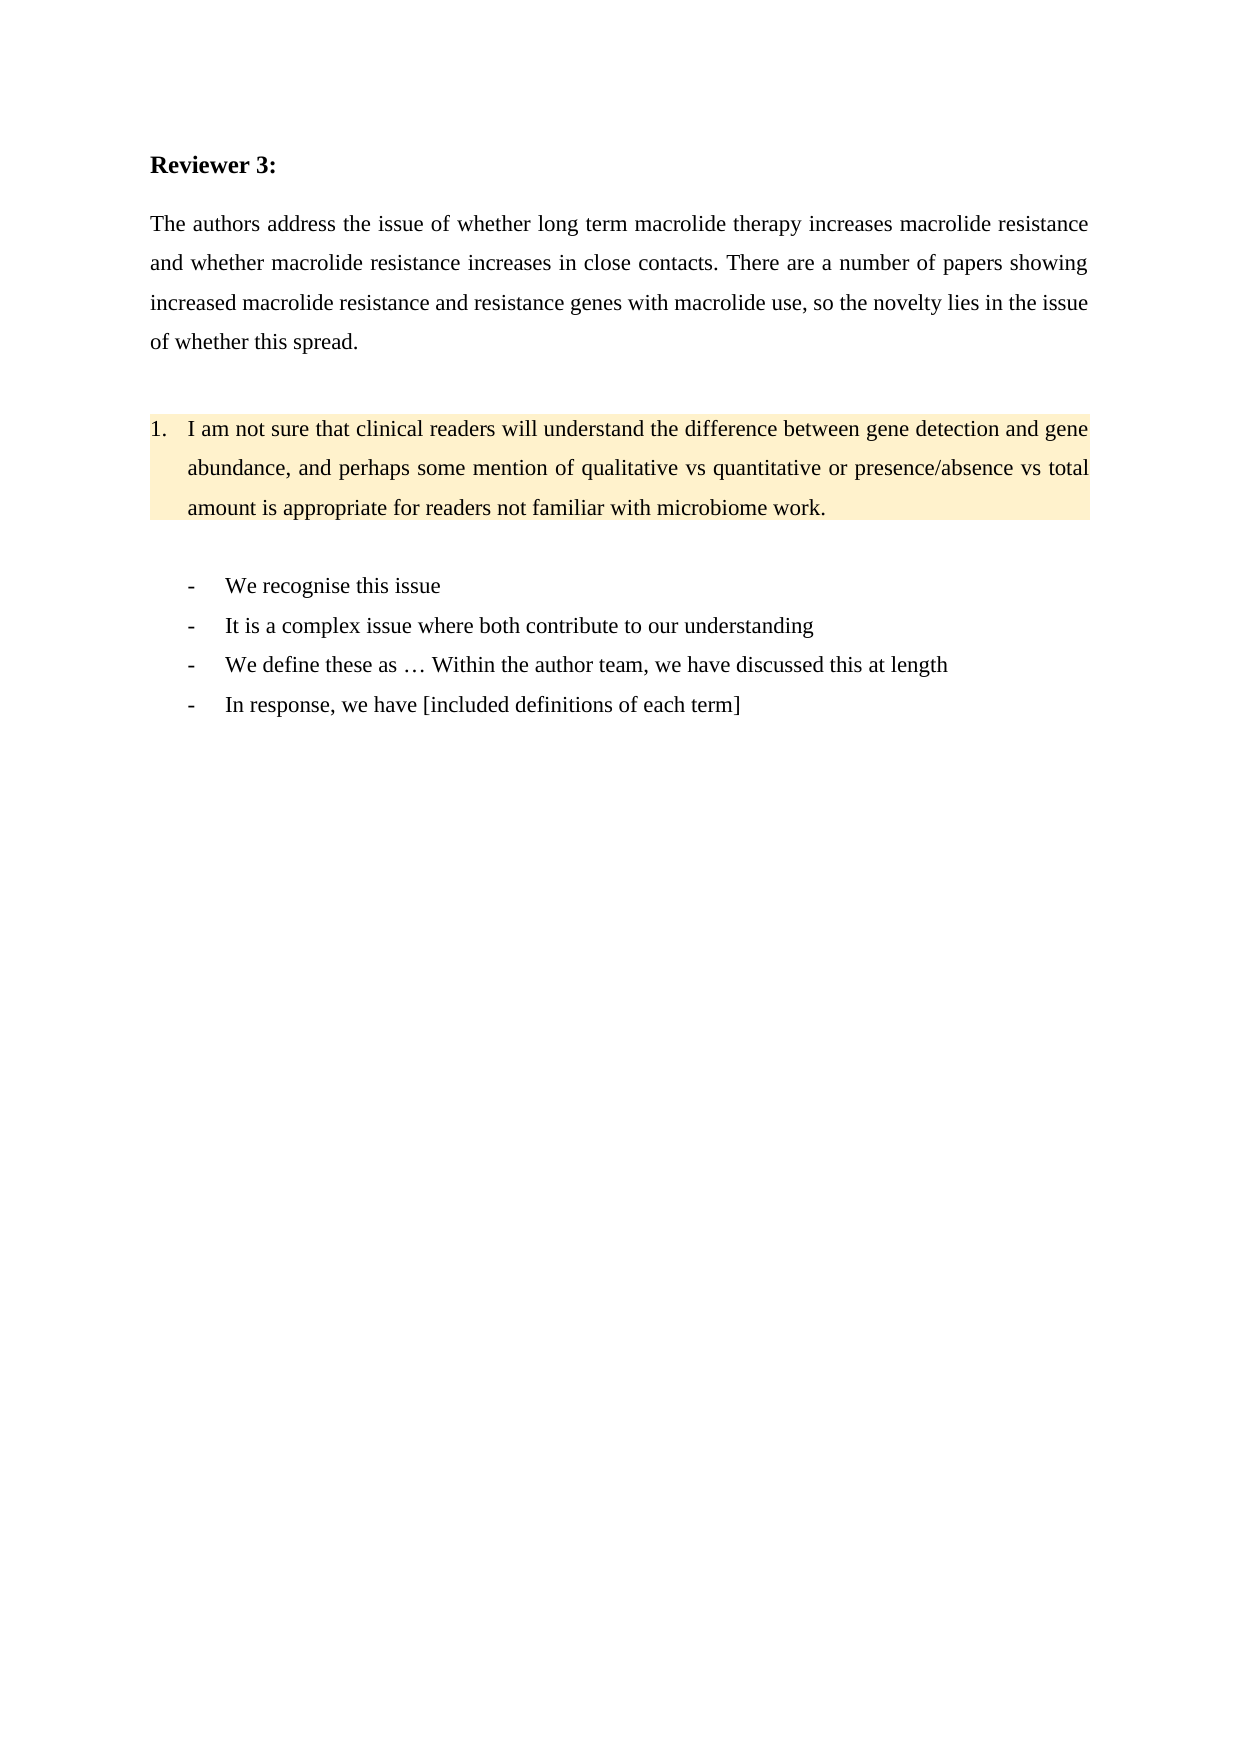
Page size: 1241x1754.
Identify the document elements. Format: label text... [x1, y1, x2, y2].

list We define these as … Within the author team, we have discussed this at length [187, 651, 1090, 678]
list It is a complex issue where both contribute to our understanding [187, 612, 1090, 638]
text Reviewer 3: [150, 150, 1090, 179]
list In response, we have [included definitions of each term] [187, 691, 1090, 717]
list I am not sure that clinical readers will understand the difference between gene detection and gene abundance, and perhaps some mention of qualitative vs quantitative or presence/absence vs total amount is appropriate for readers not familiar with microbiome work. [150, 414, 1090, 520]
text The authors address the issue of whether long term macrolide therapy increases macrolide resistance and whether macrolide resistance increases in close contacts. There are a number of papers showing increased macrolide resistance and resistance genes with macrolide use, so the novelty lies in the issue of whether this spread. [150, 210, 1090, 354]
list We recognise this issue [187, 572, 1090, 599]
